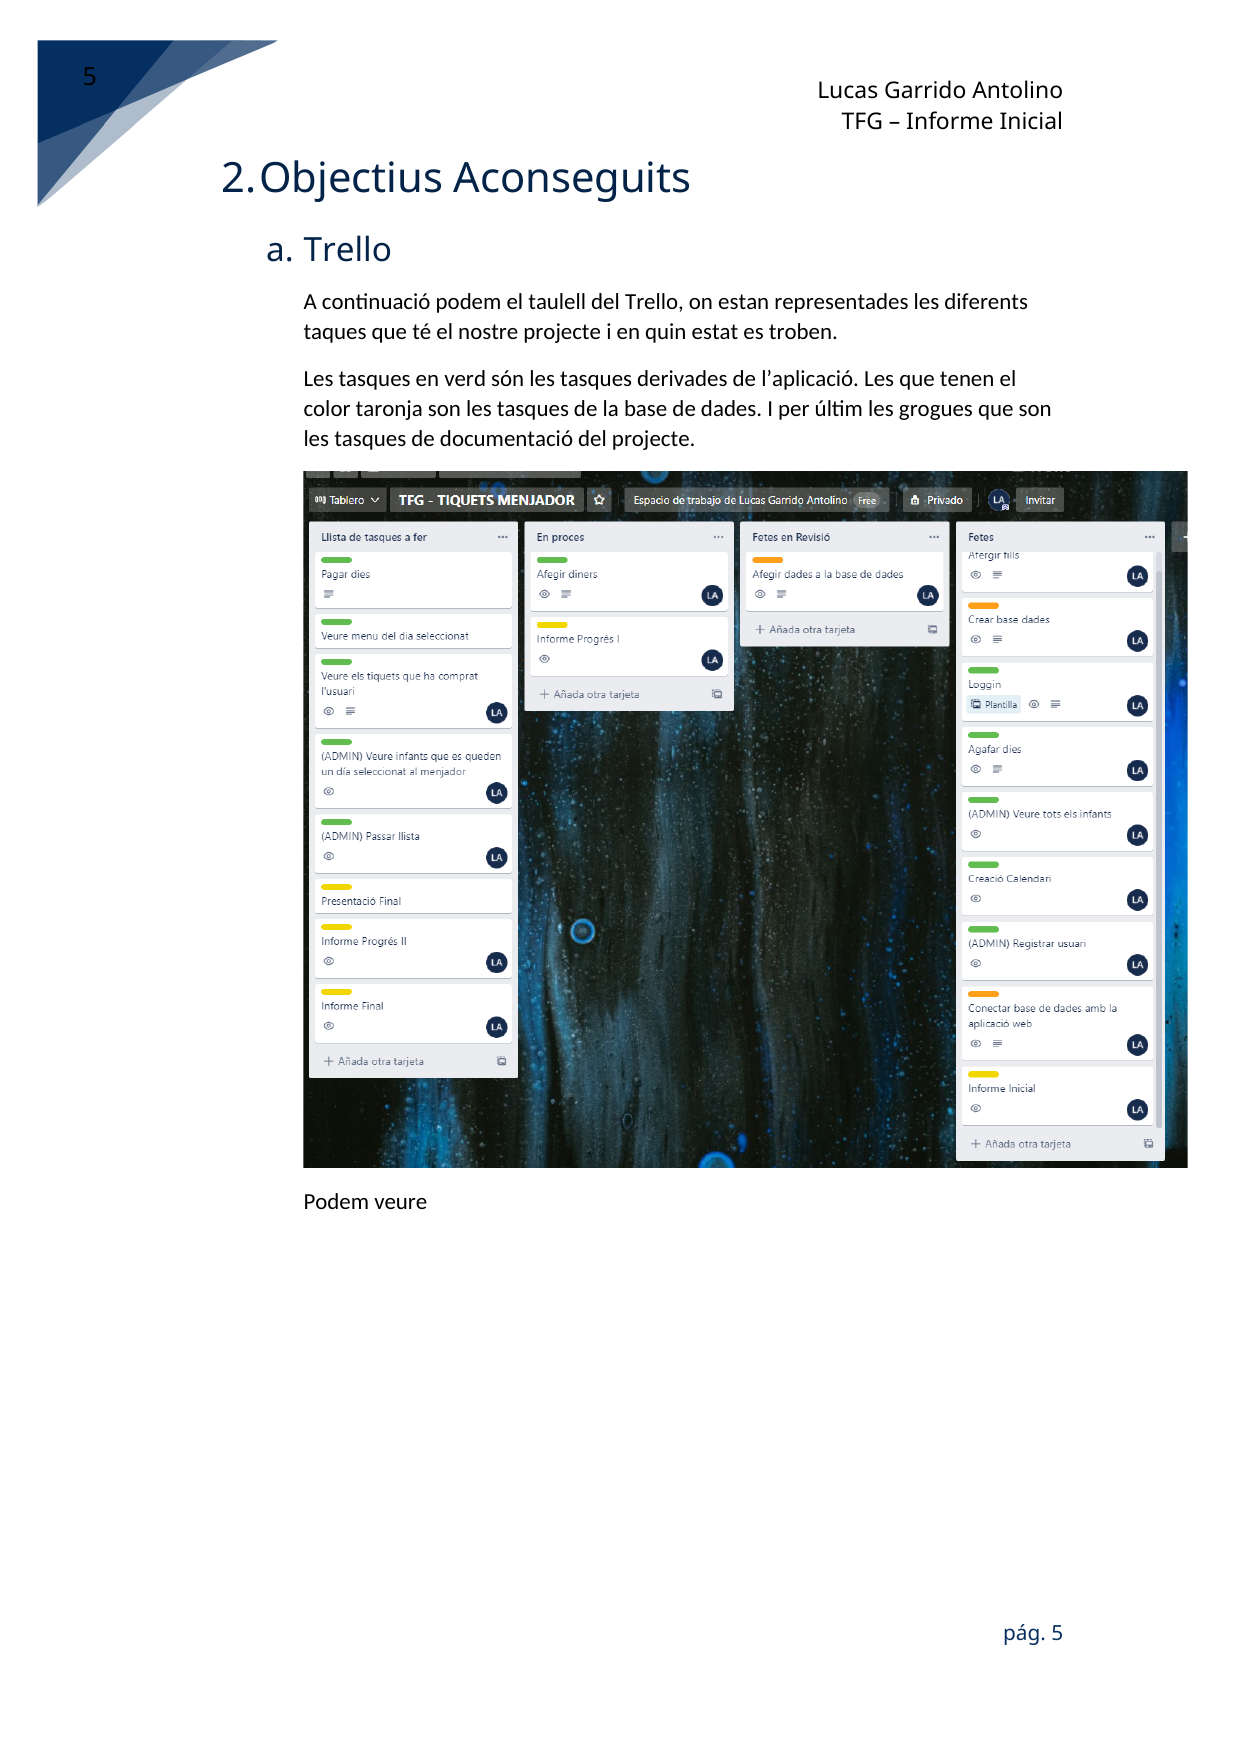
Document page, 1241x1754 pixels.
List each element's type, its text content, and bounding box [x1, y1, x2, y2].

text Podem veure [303, 1187, 1063, 1215]
text A continuació podem el taulell del Trello, on estan representades les diferents taques que té el nostre projecte i en quin estat es troben. [303, 287, 1063, 345]
picture [417, 1125, 423, 1132]
text Les tasques en verd són les tasques derivades de l’aplicació. Les que tenen el color taronja son les tasques de la base de dades. I per últim les grogues que son les tasques de documentació del projecte. [303, 364, 1063, 453]
list Objectius Aconseguits [221, 148, 1063, 204]
picture [37, 40, 279, 209]
subtitle Trello [266, 226, 1063, 271]
picture [303, 471, 1188, 1168]
